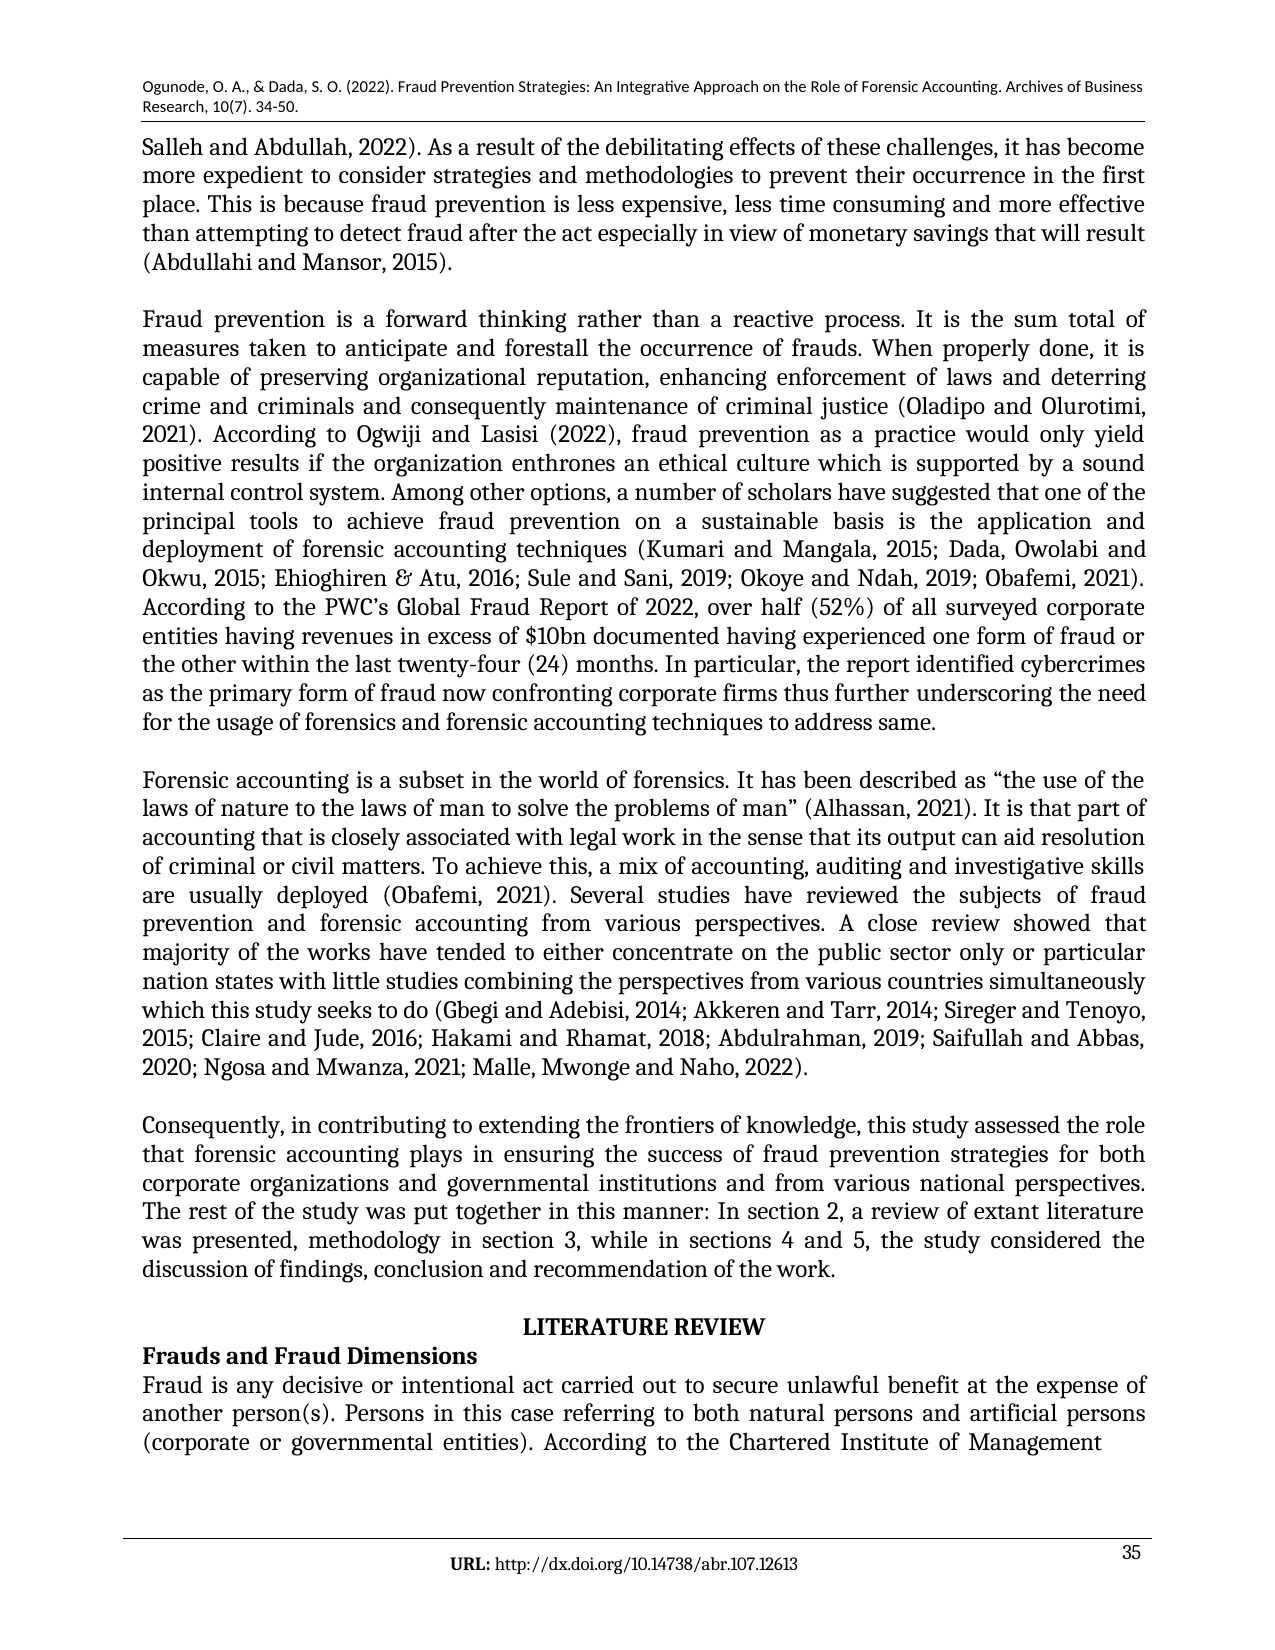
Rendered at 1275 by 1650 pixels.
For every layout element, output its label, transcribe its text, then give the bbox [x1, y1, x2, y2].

text Fraud is any decisive or intentional act carried out to secure unlawful benefit at the expense of another person(s). Persons in this case referring to both natural persons and artificial persons (corporate or governmental entities). According to the Chartered Institute of Management [142, 1371, 1147, 1457]
subtitle Frauds and Fraud Dimensions [142, 1342, 1237, 1370]
text Salleh and Abdullah, 2022). As a result of the debilitating effects of these challenges, it has become more expedient to consider strategies and methodologies to prevent their occurrence in the first place. This is because fraud prevention is less expensive, less time consuming and more effective than attempting to detect fraud after the act especially in view of monetary savings that will result (Abdullahi and Mansor, 2015). [142, 133, 1146, 276]
text Forensic accounting is a subset in the world of forensics. It has been described as “the use of the laws of nature to the laws of man to solve the problems of man” (Alhassan, 2021). It is that part of accounting that is closely associated with legal work in the sense that its output can aid resolution of criminal or civil matters. To achieve this, a mix of accounting, auditing and investigative skills are usually deployed (Obafemi, 2021). Several studies have reviewed the subjects of fraud prevention and forensic accounting from various perspectives. A close review showed that majority of the works have tended to either concentrate on the public sector only or particular nation states with little studies combining the perspectives from various countries simultaneously which this study seeks to do (Gbegi and Adebisi, 2014; Akkeren and Tarr, 2014; Sireger and Tenoyo, 2015; Claire and Jude, 2016; Hakami and Rhamat, 2018; Abdulrahman, 2019; Saifullah and Abbas, 2020; Ngosa and Mwanza, 2021; Malle, Mwonge and Naho, 2022). [142, 766, 1146, 1082]
subtitle LITERATURE REVIEW [132, 1313, 1156, 1342]
text Fraud prevention is a forward thinking rather than a reactive process. It is the sum total of measures taken to anticipate and forestall the occurrence of frauds. When properly done, it is capable of preserving organizational reputation, enhancing enforcement of laws and deterring crime and criminals and consequently maintenance of criminal justice (Oladipo and Olurotimi, 2021). According to Ogwiji and Lasisi (2022), fraud prevention as a practice would only yield positive results if the organization enthrones an ethical culture which is supported by a sound internal control system. Among other options, a number of scholars have suggested that one of the principal tools to achieve fraud prevention on a sustainable basis is the application and deployment of forensic accounting techniques (Kumari and Mangala, 2015; Dada, Owolabi and Okwu, 2015; Ehioghiren & Atu, 2016; Sule and Sani, 2019; Okoye and Ndah, 2019; Obafemi, 2021). According to the PWC’s Global Fraud Report of 2022, over half (52%) of all surveyed corporate entities having revenues in excess of $10bn documented having experienced one form of fraud or the other within the last twenty-four (24) months. In particular, the report identified cybercrimes as the primary form of fraud now confronting corporate firms thus further underscoring the need for the usage of forensics and forensic accounting techniques to address same. [142, 305, 1147, 737]
text Consequently, in contributing to extending the frontiers of knowledge, this study assessed the role that forensic accounting plays in ensuring the success of fraud prevention strategies for both corporate organizations and governmental institutions and from various national perspectives. The rest of the study was put together in this manner: In section 2, a review of extant literature was presented, methodology in section 3, while in sections 4 and 5, the study considered the discussion of findings, conclusion and recommendation of the work. [142, 1111, 1147, 1283]
